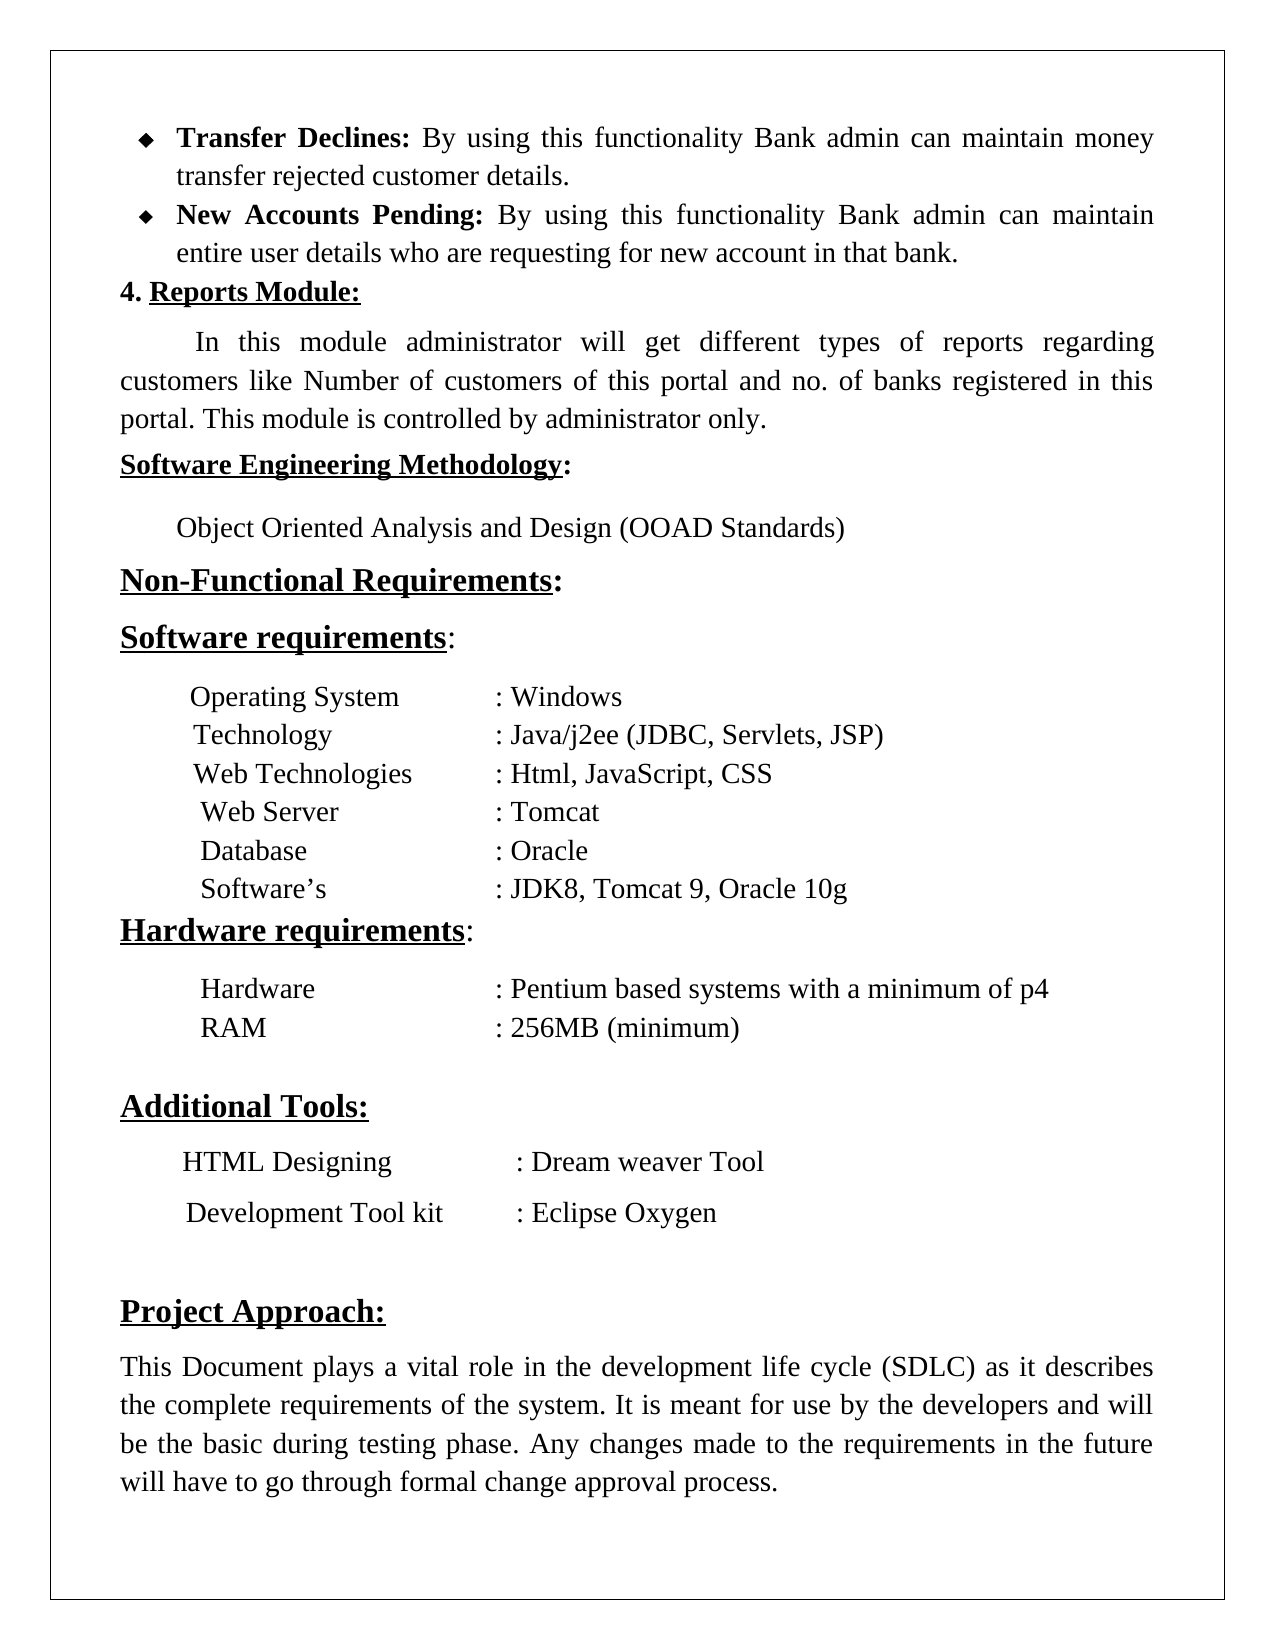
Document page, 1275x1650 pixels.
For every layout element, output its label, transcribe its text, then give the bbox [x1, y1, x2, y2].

text Non-Functional Requirements: [120, 560, 1155, 599]
text Web Server : Tomcat [120, 794, 1155, 828]
text 4. Reports Module: [120, 274, 1155, 308]
text Object Oriented Analysis and Design (OOAD Standards) [120, 510, 1155, 543]
text Hardware : Pentium based systems with a minimum of p4 [120, 971, 1155, 1005]
text HTML Designing : Dream weaver Tool [157, 1144, 1155, 1178]
text This Document plays a vital role in the development life cycle (SDLC) as it describes the complete requirements of the system. It is meant for use by the developers and will be the basic during testing phase. Any changes made to the requirements in the future will have to go through formal change approval process. [120, 1349, 1155, 1498]
text Software requirements: [120, 618, 1155, 656]
text Hardware requirements: [120, 910, 1155, 948]
text RAM : 256MB (minimum) [120, 1010, 1155, 1043]
text Development Tool kit : Eclipse Oxygen [120, 1195, 1155, 1229]
list New Accounts Pending: By using this functionality Bank admin can maintain entire user details who are requesting for new account in that bank. [139, 197, 1155, 269]
text Operating System : Windows [120, 679, 1155, 712]
text Database : Oracle [120, 833, 1155, 867]
text In this module administrator will get different types of reports regarding customers like Number of customers of this portal and no. of banks registered in this portal. This module is controlled by administrator only. [120, 324, 1155, 435]
text Technology : Java/j2ee (JDBC, Servlets, JSP) [120, 717, 1155, 751]
text Additional Tools: [120, 1087, 1155, 1125]
text Project Approach: [120, 1291, 1155, 1330]
text Web Technologies : Html, JavaScript, CSS [120, 756, 1155, 789]
text Software Engineering Methodology: [120, 447, 1155, 481]
text Software’s : JDK8, Tomcat 9, Oracle 10g [120, 872, 1155, 905]
list Transfer Declines: By using this functionality Bank admin can maintain money transfer rejected customer details. [139, 120, 1155, 192]
